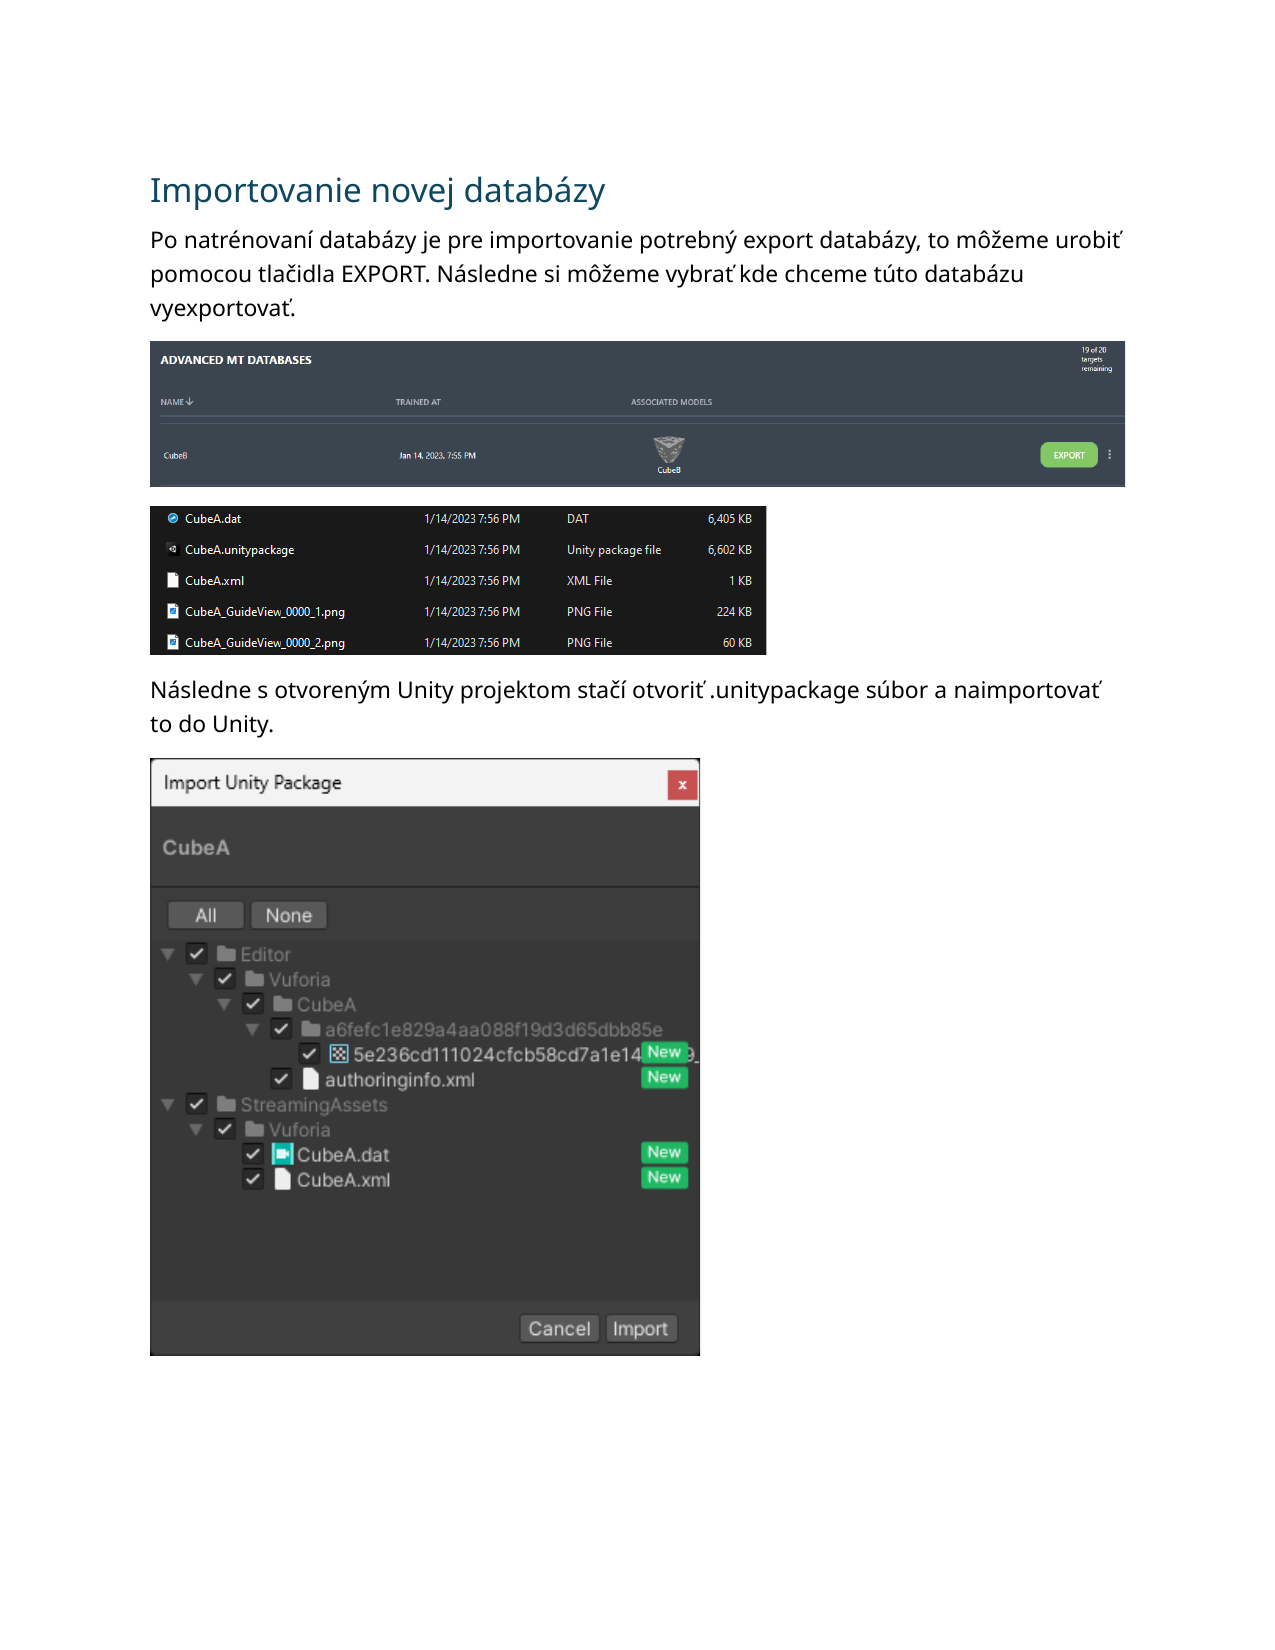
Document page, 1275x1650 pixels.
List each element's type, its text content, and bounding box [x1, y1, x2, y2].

picture [150, 341, 1125, 487]
subtitle Importovanie novej databázy [150, 167, 1125, 212]
text Po natrénovaní databázy je pre importovanie potrebný export databázy, to môžeme urobiť pomocou tlačidla EXPORT. Následne si môžeme vybrať kde chceme túto databázu vyexportovať. [150, 224, 1125, 323]
picture [150, 758, 700, 1356]
text Následne s otvoreným Unity projektom stačí otvoriť .unitypackage súbor a naimportovať to do Unity. [150, 674, 1125, 739]
picture [150, 506, 767, 655]
